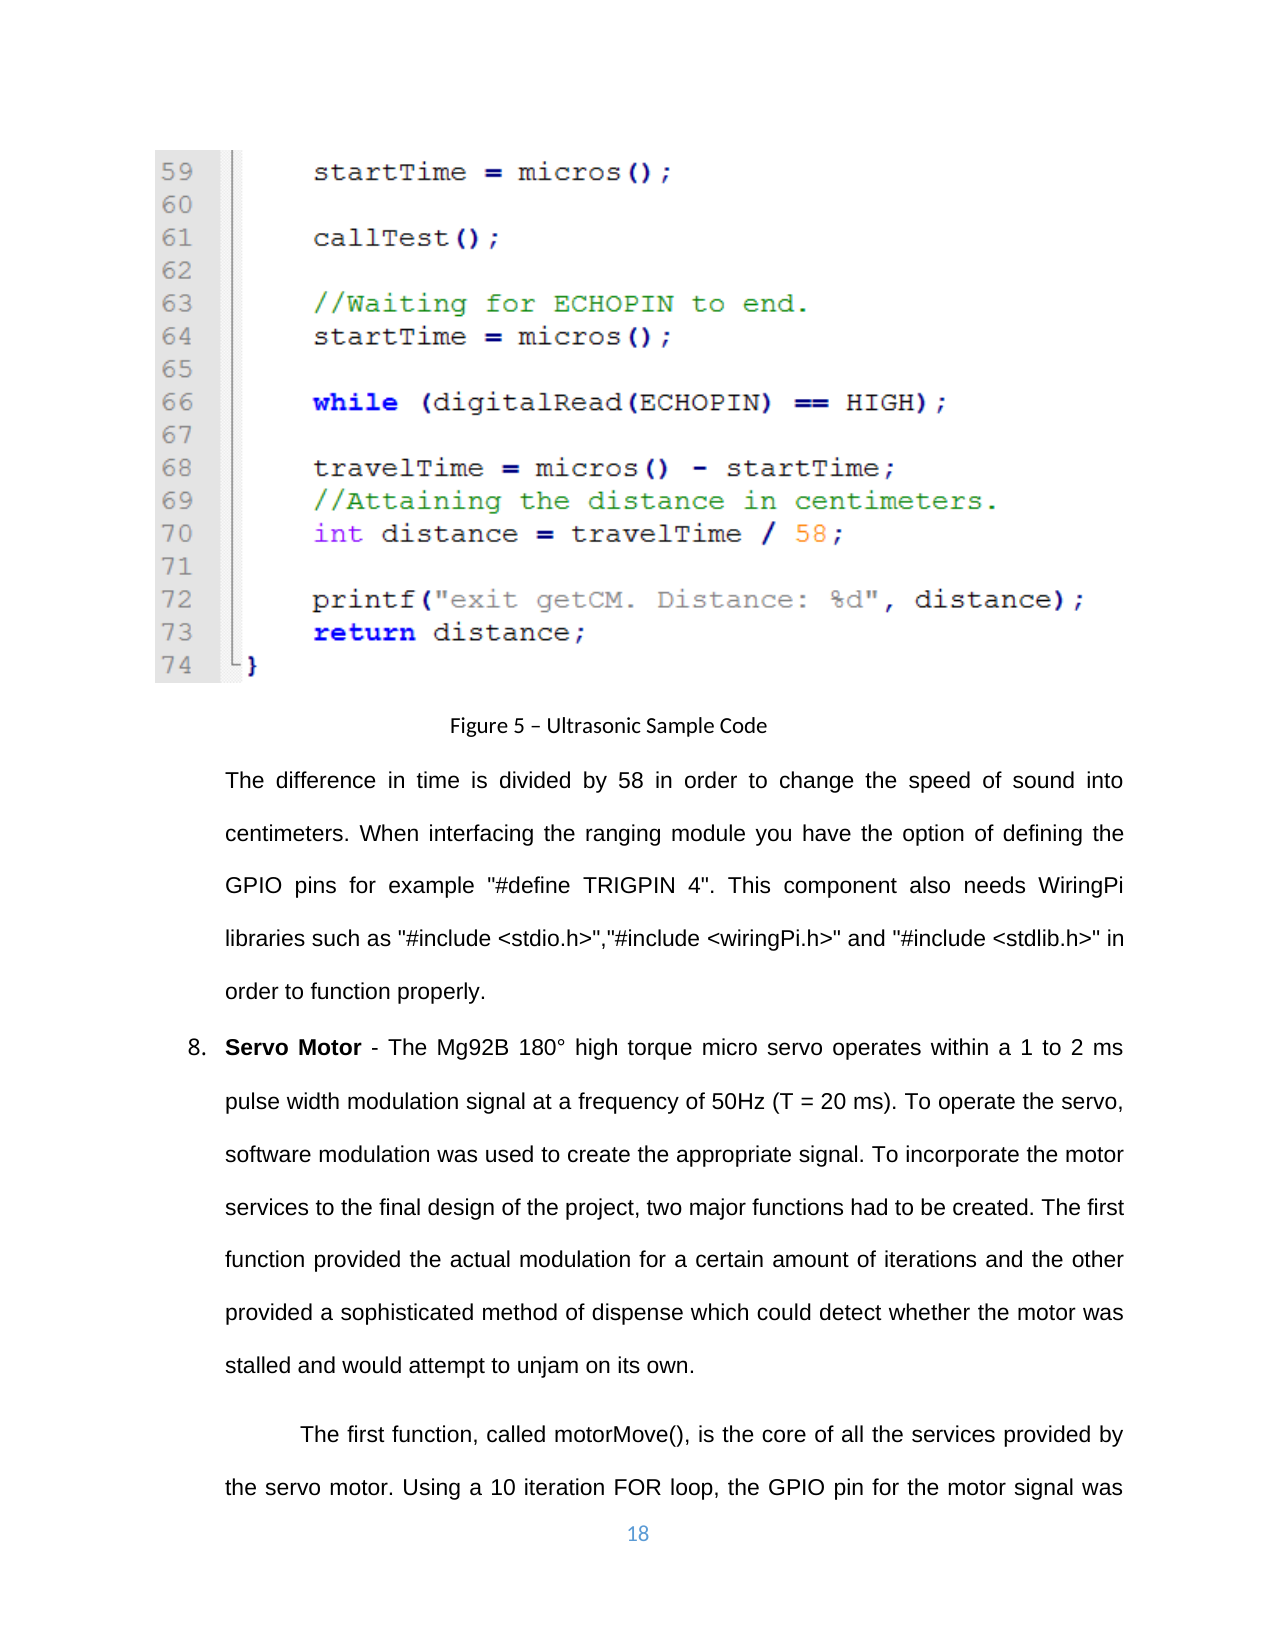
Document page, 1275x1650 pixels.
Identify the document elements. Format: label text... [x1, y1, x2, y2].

text Figure 5 – Ultrasonic Sample Code [375, 711, 1125, 739]
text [225, 1421, 1125, 1500]
text The difference in time is divided by 58 in order to change the speed of sound into centimeters. When interfacing the ranging module you have the option of defining the GPIO pins for example "#define TRIGPIN 4". This component also needs WiringPi libraries such as "#include <stdio.h>","#include <wiringPi.h>" and "#include <stdlib.h>" in order to function properly. [225, 767, 1125, 1004]
list Servo Motor - The Mg92B 180° high torque micro servo operates within a 1 to 2 ms pulse width modulation signal at a frequency of 50Hz (T = 20 ms). To operate the servo, software modulation was used to create the appropriate signal. To incorporate the motor services to the final design of the project, two major functions had to be created. The first function provided the actual modulation for a certain amount of iterations and the other provided a sophisticated method of dispense which could detect whether the motor was stalled and would attempt to unjam on its own. [187, 1030, 1125, 1378]
picture [155, 150, 1101, 683]
